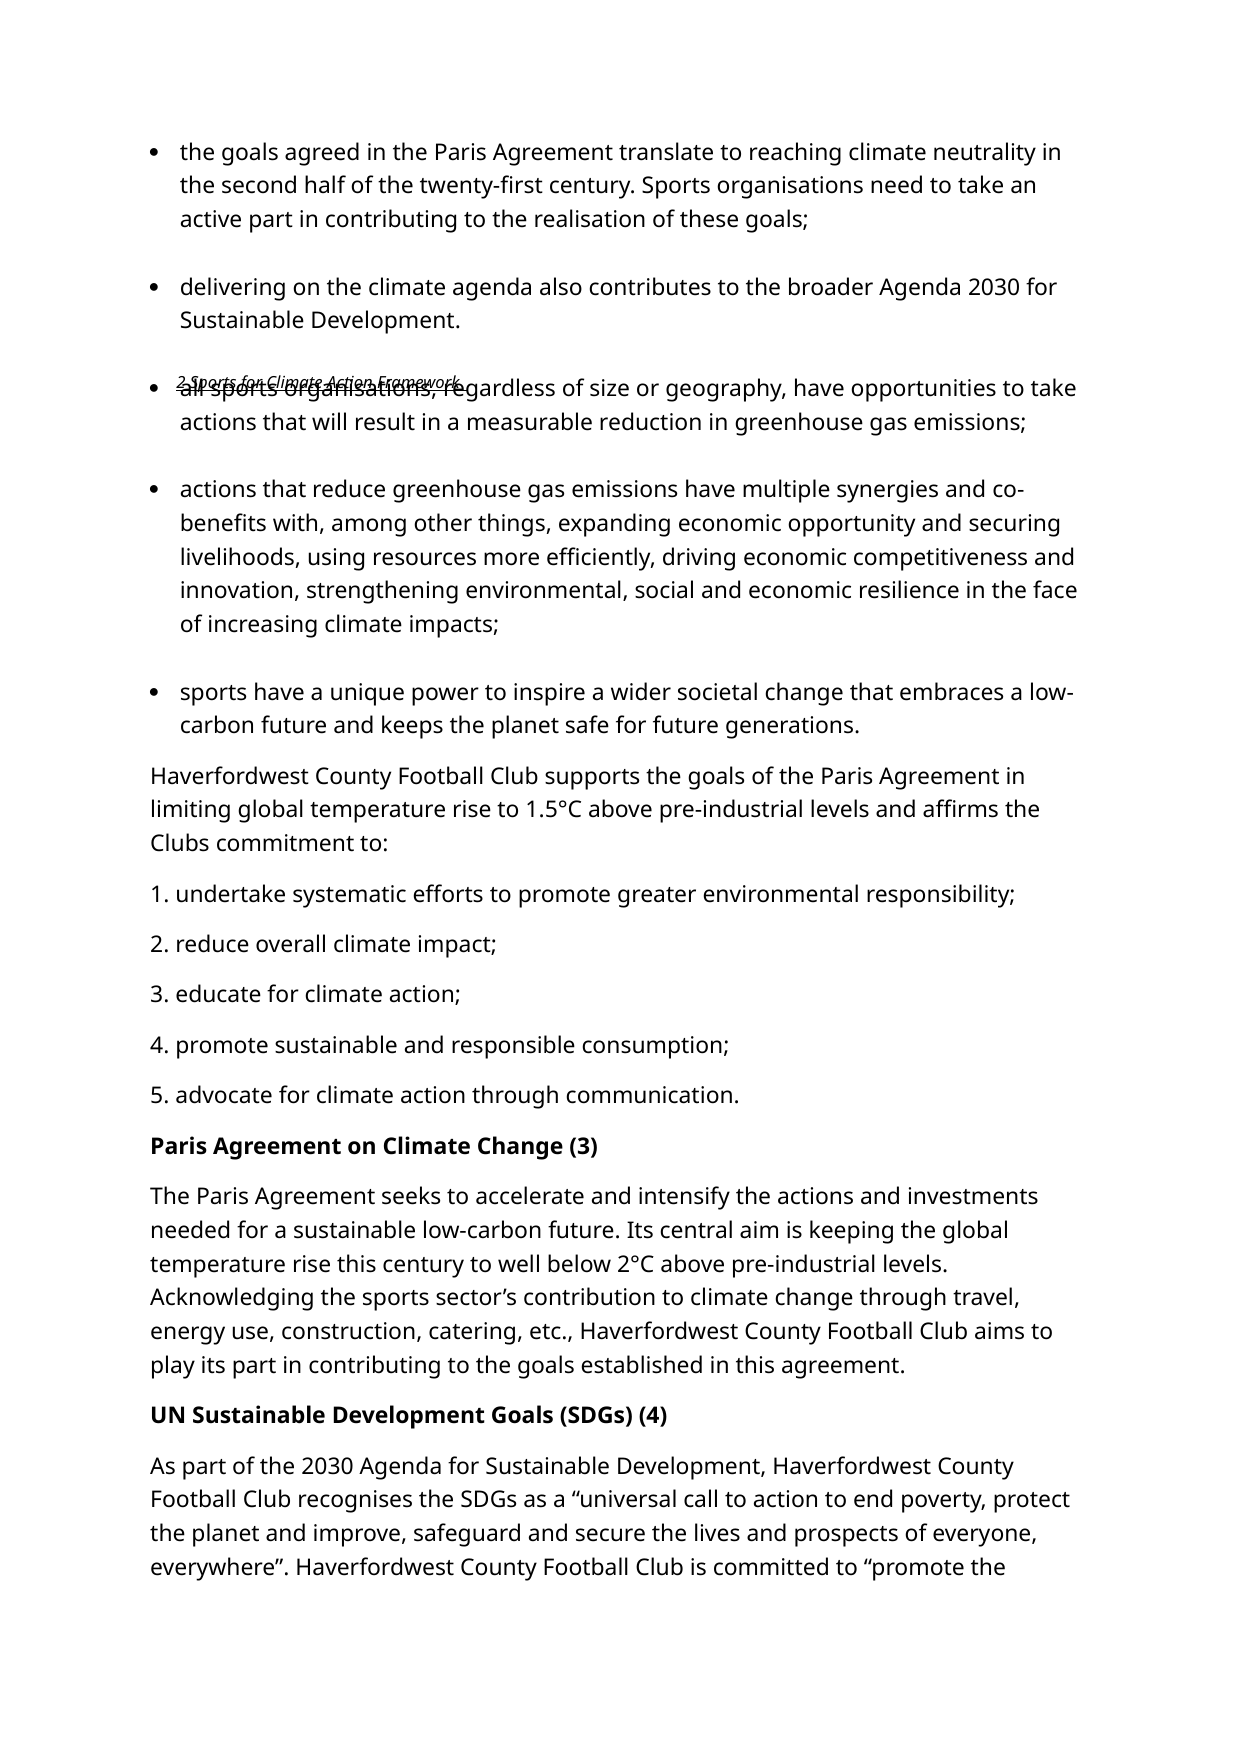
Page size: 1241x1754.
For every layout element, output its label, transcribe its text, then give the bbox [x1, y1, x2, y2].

text 5. advocate for climate action through communication. [150, 1079, 1090, 1111]
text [150, 1450, 1090, 1582]
text 1. undertake systematic efforts to promote greater environmental responsibility; [150, 878, 1090, 909]
text UN Sustainable Development Goals (SDGs) (4) [150, 1399, 1090, 1431]
text 2. reduce overall climate impact; [150, 928, 1090, 959]
list actions that reduce greenhouse gas emissions have multiple synergies and co-benefits with, among other things, expanding economic opportunity and securing livelihoods, using resources more efficiently, driving economic competitiveness and innovation, strengthening environmental, social and economic resilience in the face of increasing climate impacts; [150, 473, 1090, 639]
text Haverfordwest County Football Club supports the goals of the Paris Agreement in limiting global temperature rise to 1.5°C above pre-industrial levels and affirms the Clubs commitment to: [150, 760, 1090, 858]
list delivering on the climate agenda also contributes to the broader Agenda 2030 for Sustainable Development. [150, 271, 1090, 336]
list sports have a unique power to inspire a wider societal change that embraces a low-carbon future and keeps the planet safe for future generations. [150, 676, 1090, 741]
text 4. promote sustainable and responsible consumption; [150, 1029, 1090, 1060]
list all sports organisations, regardless of size or geography, have opportunities to take actions that will result in a measurable reduction in greenhouse gas emissions; [150, 372, 1090, 437]
text Paris Agreement on Climate Change (3) [150, 1130, 1090, 1161]
text The Paris Agreement seeks to accelerate and intensify the actions and investments needed for a sustainable low-carbon future. Its central aim is keeping the global temperature rise this century to well below 2°C above pre-industrial levels. Acknowledging the sports sector’s contribution to climate change through travel, energy use, construction, catering, etc., Haverfordwest County Football Club aims to play its part in contributing to the goals established in this agreement. [150, 1180, 1090, 1380]
list the goals agreed in the Paris Agreement translate to reaching climate neutrality in the second half of the twenty-first century. Sports organisations need to take an active part in contributing to the realisation of these goals; [150, 136, 1090, 234]
text 3. educate for climate action; [150, 978, 1090, 1010]
